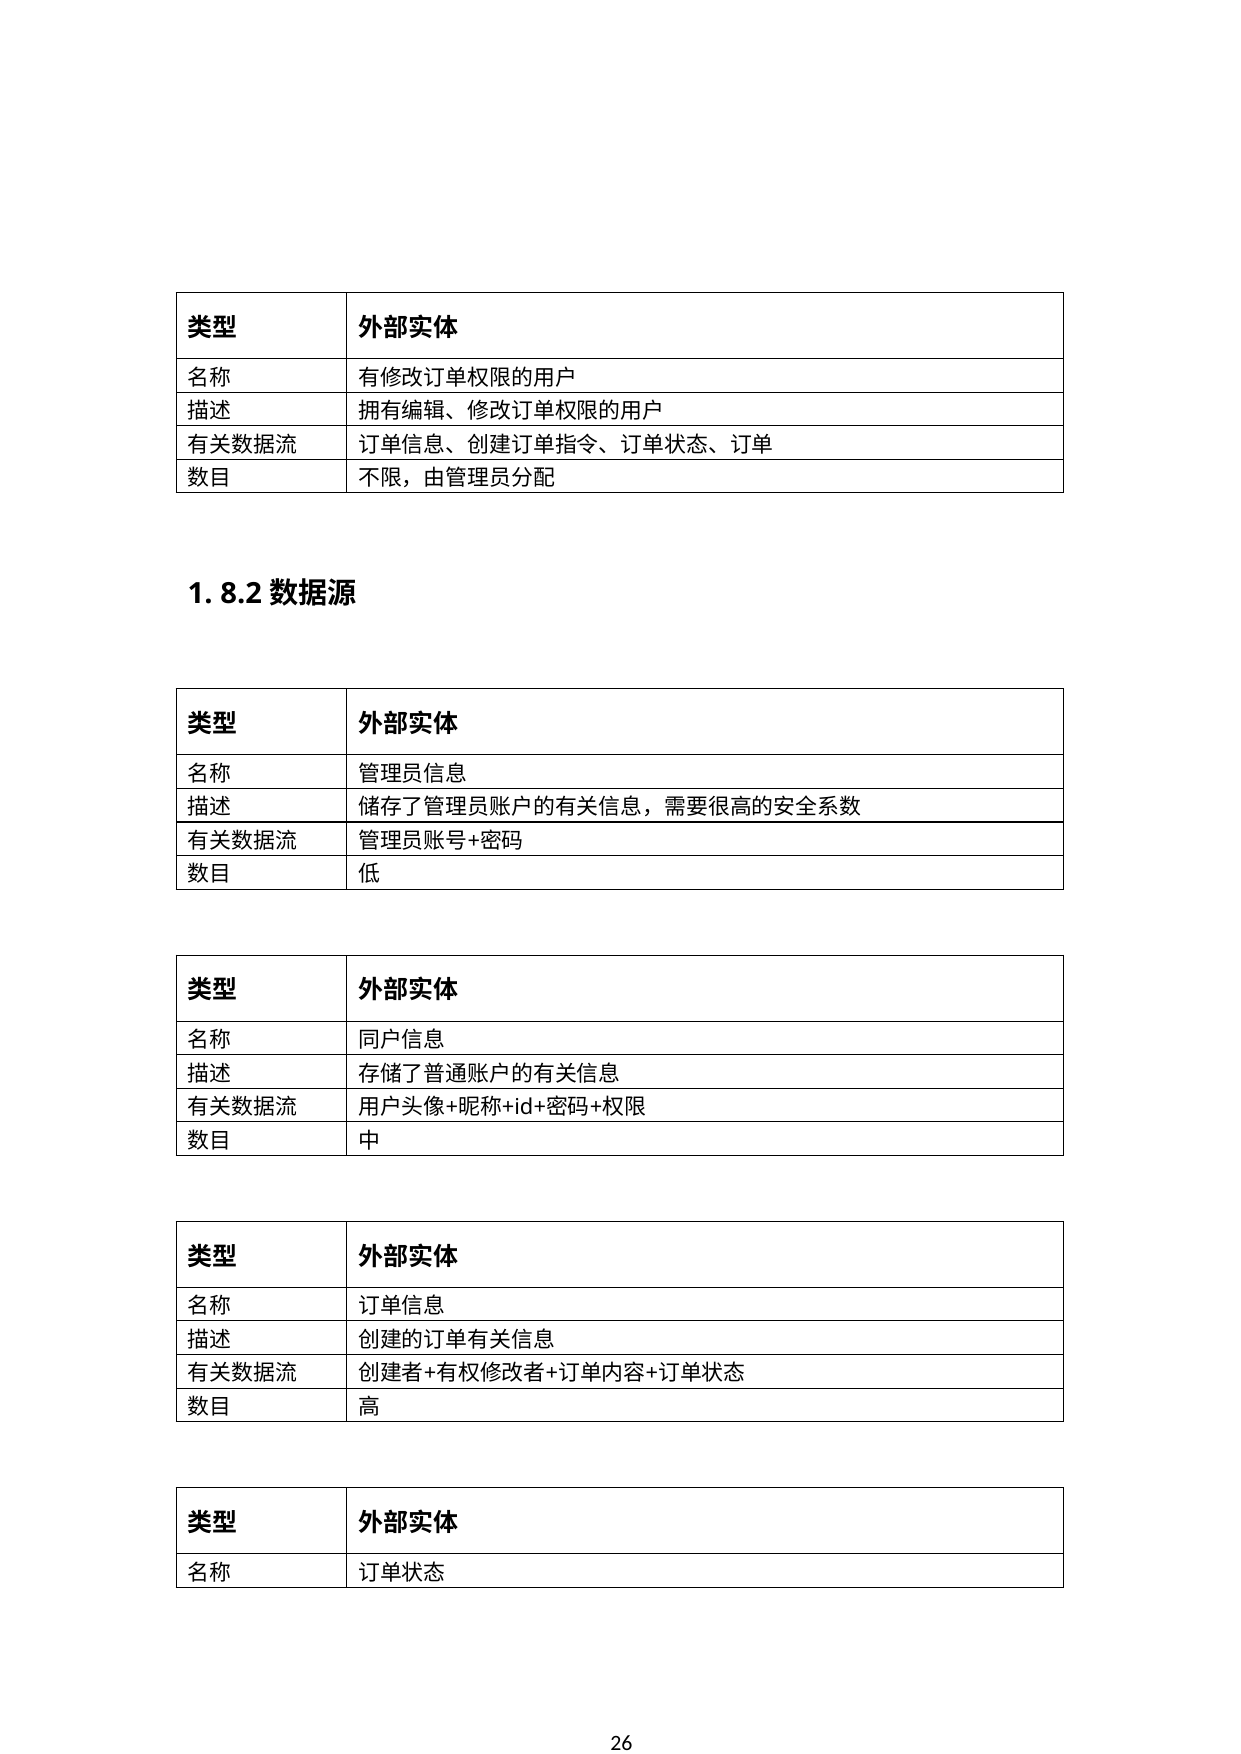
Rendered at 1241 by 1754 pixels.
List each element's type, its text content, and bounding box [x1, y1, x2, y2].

table_header 类型 [177, 689, 346, 754]
table_cell 订单状态 [347, 1554, 1063, 1587]
table_cell 数目 [177, 460, 346, 492]
table_cell 订单信息、创建订单指令、订单状态、订单 [347, 426, 1063, 459]
table_cell 同户信息 [347, 1022, 1063, 1054]
table_cell 数目 [177, 1122, 346, 1155]
table_cell 储存了管理员账户的有关信息，需要很高的安全系数 [347, 789, 1063, 821]
table_cell 描述 [177, 393, 346, 425]
table_cell 名称 [177, 359, 346, 392]
table_cell 订单信息 [347, 1288, 1063, 1320]
table_cell 管理员账号+密码 [347, 823, 1063, 855]
table_header 外部实体 [347, 1488, 1063, 1553]
list 8.2 数据源 [187, 558, 1053, 623]
table_header 类型 [177, 956, 346, 1021]
table_cell 数目 [177, 1389, 346, 1421]
table_header 外部实体 [347, 1222, 1063, 1287]
table_cell 创建者+有权修改者+订单内容+订单状态 [347, 1355, 1063, 1387]
table_cell 名称 [177, 1022, 346, 1054]
table_header 外部实体 [347, 293, 1063, 358]
table_cell 描述 [177, 1321, 346, 1354]
table_cell 描述 [177, 789, 346, 821]
table_cell 描述 [177, 1055, 346, 1088]
table_cell 名称 [177, 755, 346, 788]
table_cell 有关数据流 [177, 426, 346, 459]
table_header 类型 [177, 293, 346, 358]
table_cell 拥有编辑、修改订单权限的用户 [347, 393, 1063, 425]
table_cell 不限，由管理员分配 [347, 460, 1063, 492]
table_cell 有修改订单权限的用户 [347, 359, 1063, 392]
table_cell 低 [347, 856, 1063, 888]
table_cell 存储了普通账户的有关信息 [347, 1055, 1063, 1088]
table_header 类型 [177, 1222, 346, 1287]
table_cell 中 [347, 1122, 1063, 1155]
table_cell 高 [347, 1389, 1063, 1421]
table_header 外部实体 [347, 956, 1063, 1021]
table_cell 名称 [177, 1288, 346, 1320]
table_cell 管理员信息 [347, 755, 1063, 788]
table_cell 名称 [177, 1554, 346, 1587]
table_header 类型 [177, 1488, 346, 1553]
table_cell 数目 [177, 856, 346, 888]
table_cell 有关数据流 [177, 1089, 346, 1121]
table_cell 创建的订单有关信息 [347, 1321, 1063, 1354]
table_cell 用户头像+昵称+id+密码+权限 [347, 1089, 1063, 1121]
table_header 外部实体 [347, 689, 1063, 754]
table_cell 有关数据流 [177, 823, 346, 855]
table_cell 有关数据流 [177, 1355, 346, 1387]
